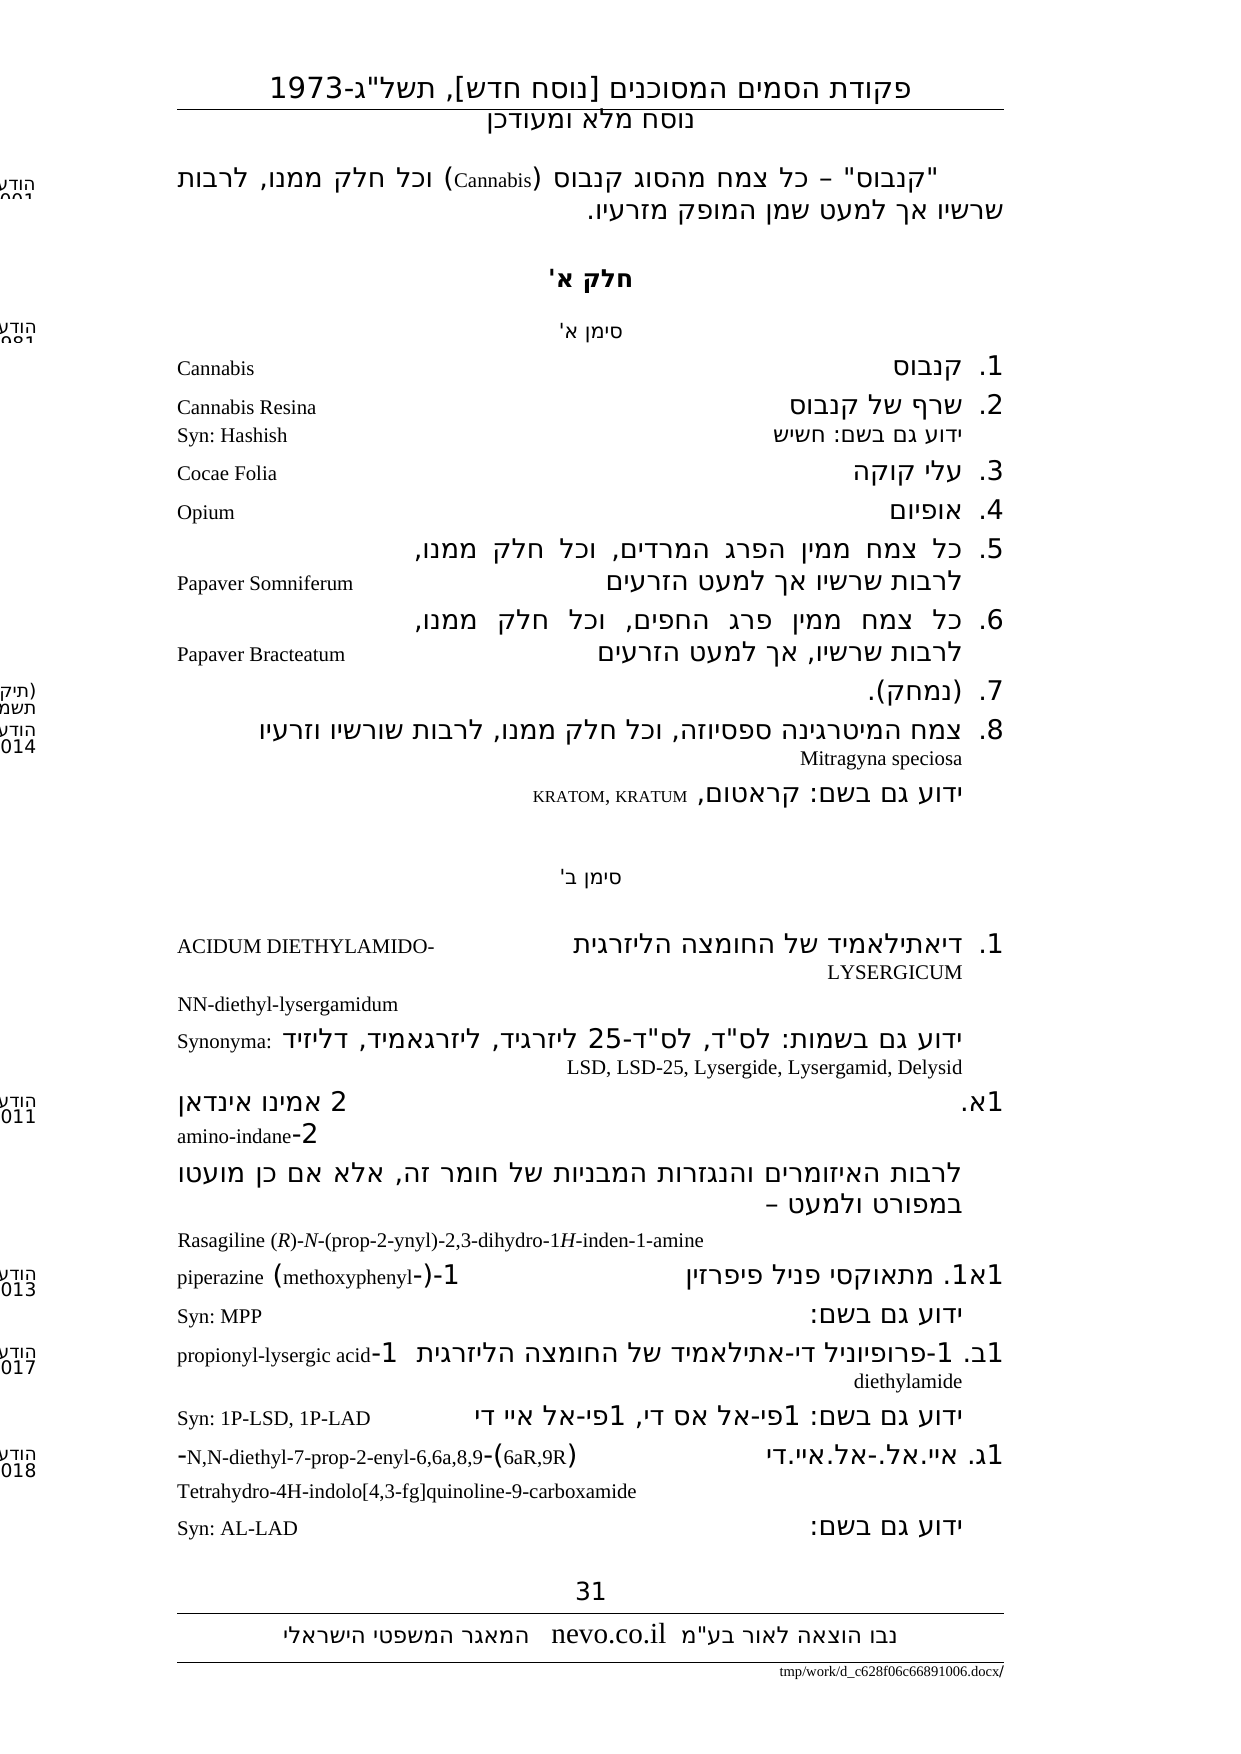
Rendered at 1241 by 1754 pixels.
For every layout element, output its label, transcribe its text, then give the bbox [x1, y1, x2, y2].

text 3. עלי קוקה Cocae Folia [177, 455, 1004, 487]
text חלק א' [177, 264, 1004, 294]
text 1. קנבוס Cannabis [177, 351, 1004, 382]
text 2. שרף של קנבוס Cannabis Resina [177, 389, 1004, 421]
text 5. כל צמח ממין הפרג המרדים, וכל חלק ממנו, לרבות שרשיו אך למעט הזרעים Papaver Somniferum [413, 533, 1004, 597]
text ידוע גם בשמות: לס"ד, לס"ד-25 ליזרגיד, ליזרגאמיד, דליזיד Synonyma: LSD, LSD-25, Lysergide, Lysergamid, Delysid [177, 1023, 1004, 1079]
text 1א. 2 אמינו אינדאן 2-amino-indane [177, 1087, 1004, 1150]
text ידוע גם בשם: Syn: MPP [177, 1298, 1004, 1330]
text לרבות האיזומרים והנגזרות המבניות של חומר זה, אלא אם כן מועטו במפורט ולמעט – [177, 1157, 1004, 1220]
text 6. כל צמח ממין פרג החפים, וכל חלק ממנו, לרבות שרשיו, אך למעט הזרעים Papaver Bracteatum [413, 604, 1004, 668]
text 1ב. 1-פרופיוניל די-אתילאמיד של החומצה הליזרגית 1-propionyl-lysergic acid diethylamide [177, 1337, 1004, 1393]
text ידוע גם בשם: Syn: AL-LAD [177, 1510, 1004, 1542]
text סימן ב' [177, 865, 1004, 890]
text Rasagiline (R)-N-(prop-2-ynyl)-2,3-dihydro-1H-inden-1-amine [177, 1228, 1004, 1252]
text 1א1. מתאוקסי פניל פיפרזין 1-(-methoxyphenyl) piperazine [177, 1259, 1004, 1291]
text ידוע גם בשם: 1פי-אל אס די, 1פי-אל איי די Syn: 1P-LSD, 1P-LAD [177, 1401, 1004, 1432]
text 8. צמח המיטרגינה ספסיוזה, וכל חלק ממנו, לרבות שורשיו וזרעיו Mitragyna speciosa [177, 714, 1004, 770]
text ידוע גם בשם: קראטום, kratom, kratum [177, 777, 1004, 809]
text NN-diethyl-lysergamidum [177, 992, 1004, 1016]
text ידוע גם בשם: חשיש Syn: Hashish [177, 421, 1004, 448]
text 4. אופיום Opium [177, 494, 1004, 526]
text "קנבוס" – כל צמח מהסוג קנבוס (Cannabis) וכל חלק ממנו, לרבות שרשיו אך למעט שמן המופק מזרעיו. [177, 162, 1004, 226]
text Tetrahydro-4H-indolo[4,3-fg]quinoline-9-carboxamide [177, 1479, 1004, 1503]
text 1. דיאתילאמיד של החומצה הליזרגית ACIDUM DIETHYLAMIDO-LYSERGICUM [177, 929, 1004, 984]
text סימן א' [177, 319, 1004, 343]
text 1ג. איי.אל.-אל.איי.די (6aR,9R)-N,N-diethyl-7-prop-2-enyl-6,6a,8,9- [177, 1440, 1004, 1471]
text 7. (נמחק). [177, 675, 1004, 707]
